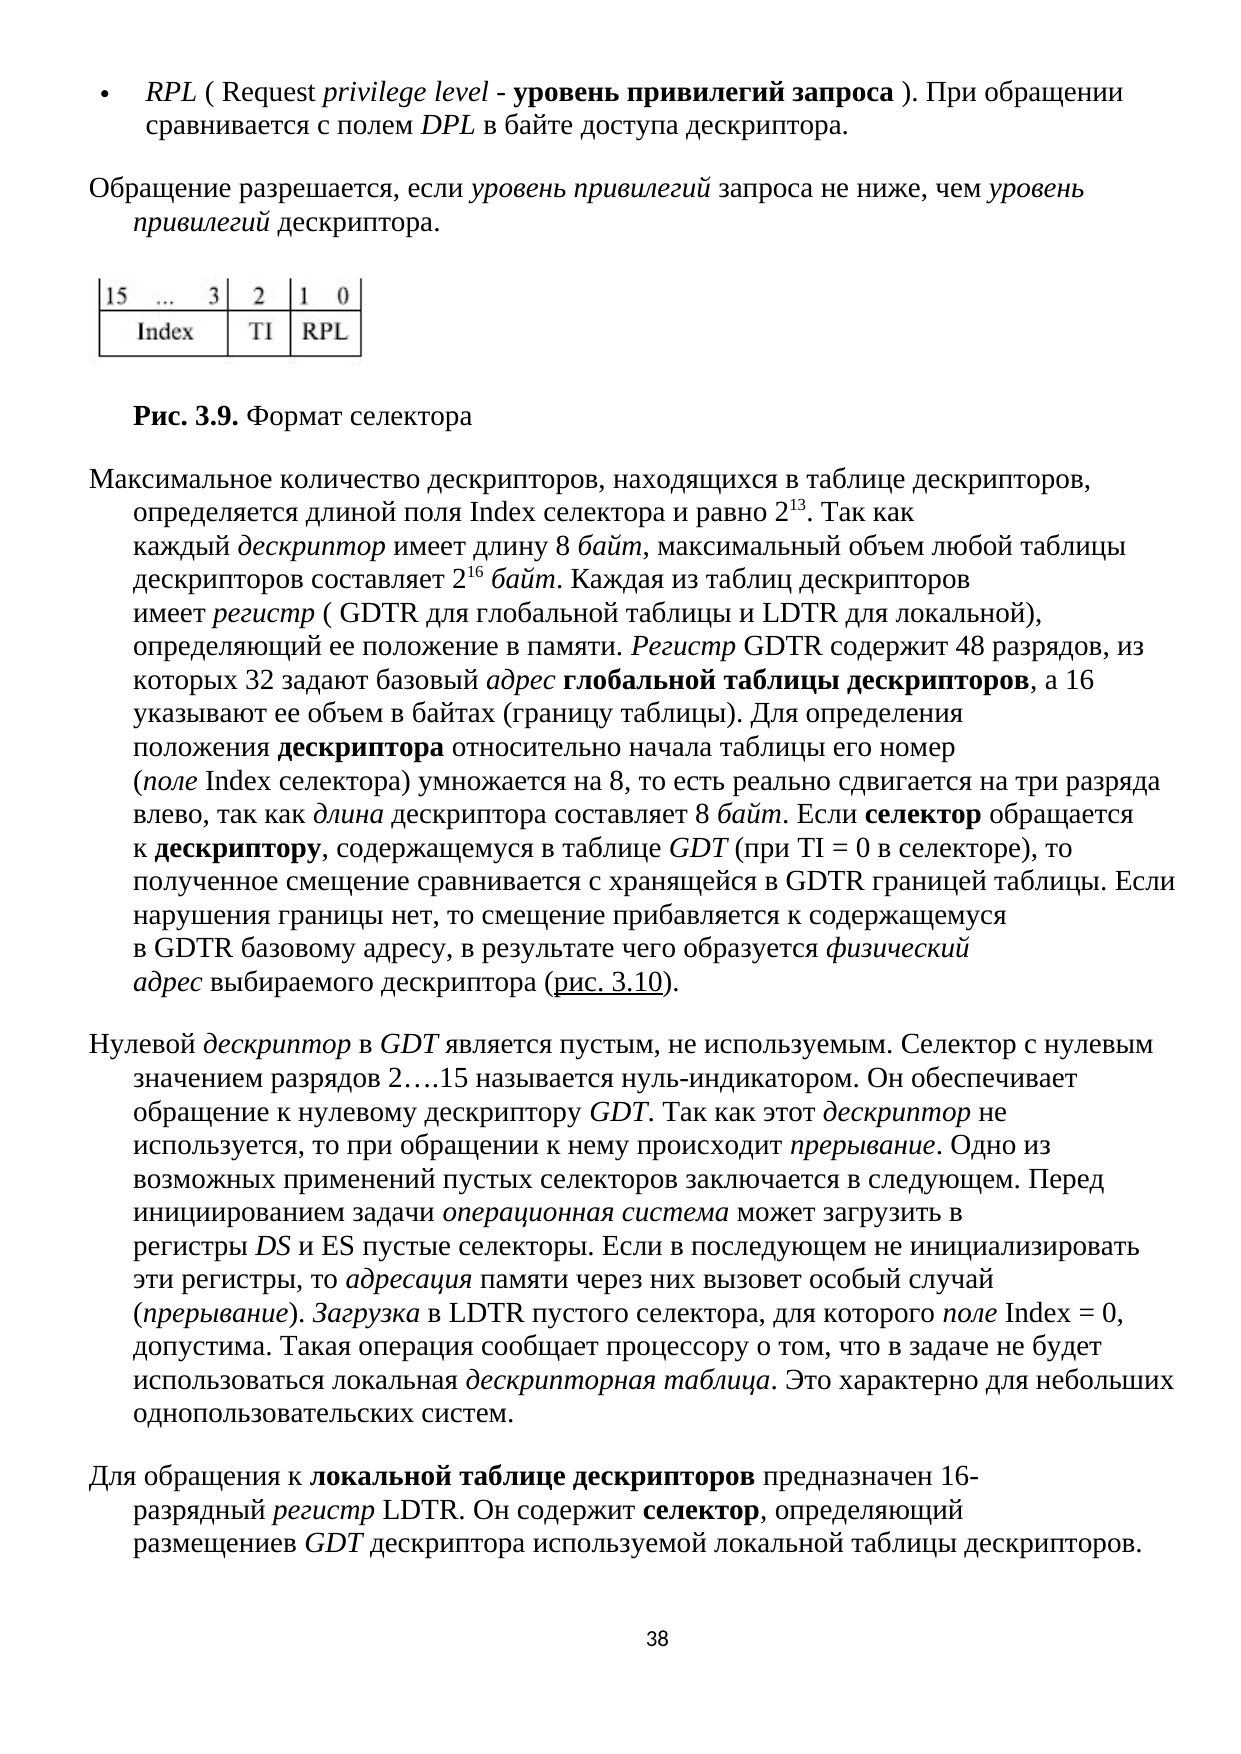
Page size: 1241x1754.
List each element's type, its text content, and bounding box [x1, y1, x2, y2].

text Для обращения к локальной таблице дескрипторов предназначен 16-разрядный регистр LDTR. Он содержит селектор, определяющий размещениев GDT дескриптора используемой локальной таблицы дескрипторов. [88, 1458, 1181, 1559]
text Нулевой дескриптор в GDT является пустым, не используемым. Селектор с нулевым значением разрядов 2….15 называется нуль-индикатором. Он обеспечивает обращение к нулевому дескриптору GDT. Так как этот дескриптор не используется, то при обращении к нему происходит прерывание. Одно из возможных применений пустых селекторов заключается в следующем. Перед инициированием задачи операционная система может загрузить в регистры DS и ES пустые селекторы. Если в последующем не инициализировать эти регистры, то адресация памяти через них вызовет особый случай (прерывание). Загрузка в LDTR пустого селектора, для которого поле Index = 0, допустима. Такая операция сообщает процессору о том, что в задаче не будет использоваться локальная дескрипторная таблица. Это характерно для небольших однопользовательских систем. [88, 1027, 1181, 1429]
list RPL ( Request privilege level - уровень привилегий запроса ). При обращении сравнивается с полем DPL в байте доступа дескриптора. [101, 74, 1181, 141]
text Обращение разрешается, если уровень привилегий запроса не ниже, чем уровень привилегий дескриптора. [88, 170, 1181, 237]
text Максимальное количество дескрипторов, находящихся в таблице дескрипторов, определяется длиной поля Index селектора и равно 213. Так как каждый дескриптор имеет длину 8 байт, максимальный объем любой таблицы дескрипторов составляет 216 байт. Каждая из таблиц дескрипторов имеет регистр ( GDTR для глобальной таблицы и LDTR для локальной), определяющий ее положение в памяти. Регистр GDTR содержит 48 разрядов, из которых 32 задают базовый адрес глобальной таблицы дескрипторов, а 16 указывают ее объем в байтах (границу таблицы). Для определения положения дескриптора относительно начала таблицы его номер (поле Index селектора) умножается на 8, то есть реально сдвигается на три разряда влево, так как длина дескриптора составляет 8 байт. Если селектор обращается к дескриптору, содержащемуся в таблице GDT (при TI = 0 в селекторе), то полученное смещение сравнивается с хранящейся в GDTR границей таблицы. Если нарушения границы нет, то смещение прибавляется к содержащемуся в GDTR базовому адресу, в результате чего образуется физический адрес выбираемого дескриптора (рис. 3.10). [88, 461, 1181, 997]
text Рис. 3.9. Формат селектора [88, 364, 1181, 432]
picture [88, 266, 373, 365]
